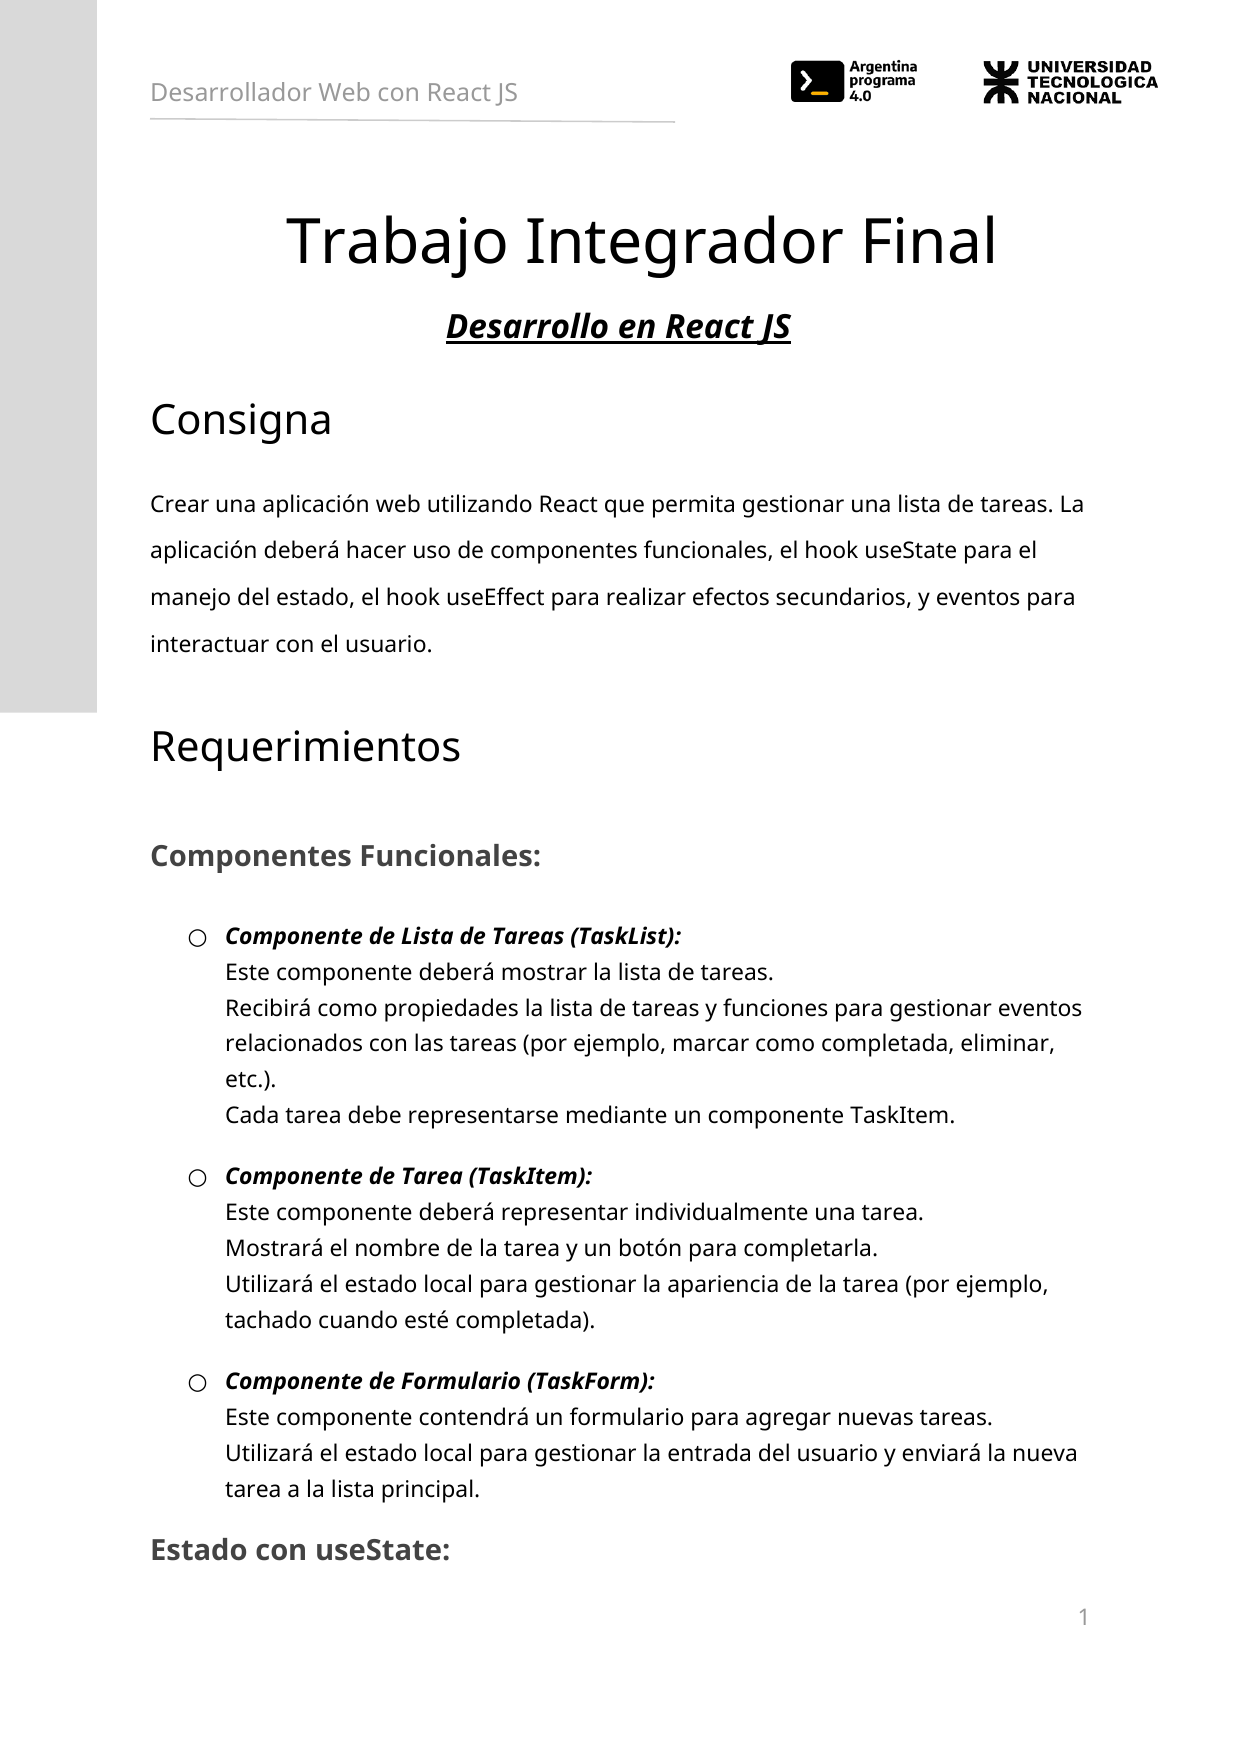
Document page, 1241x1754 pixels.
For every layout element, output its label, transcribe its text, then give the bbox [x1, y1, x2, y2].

text Este componente contendrá un formulario para agregar nuevas tareas. [225, 1401, 1090, 1432]
list Componente de Formulario (TaskForm): [187, 1365, 1090, 1396]
subtitle Consigna [150, 390, 1090, 447]
text Este componente deberá representar individualmente una tarea. [225, 1196, 1090, 1227]
list Componente de Tarea (TaskItem): [187, 1160, 1090, 1191]
title Trabajo Integrador Final [194, 197, 1090, 282]
text Recibirá como propiedades la lista de tareas y funciones para gestionar eventos relacionados con las tareas (por ejemplo, marcar como completada, eliminar, etc.). [225, 991, 1090, 1094]
list Componente de Lista de Tareas (TaskList): [187, 919, 1090, 951]
text Mostrará el nombre de la tarea y un botón para completarla. [225, 1232, 1090, 1263]
text Utilizará el estado local para gestionar la apariencia de la tarea (por ejemplo, tachado cuando esté completada). [225, 1268, 1090, 1335]
picture [784, 53, 1167, 109]
subtitle Requerimientos [150, 717, 1090, 773]
text Este componente deberá mostrar la lista de tareas. [225, 956, 1090, 987]
text Cada tarea debe representarse mediante un componente TaskItem. [225, 1099, 1090, 1131]
subtitle Componentes Funcionales: [150, 835, 1090, 875]
text Estado con useState: [150, 1529, 1090, 1569]
text Crear una aplicación web utilizando React que permita gestionar una lista de tareas. La aplicación deberá hacer uso de componentes funcionales, el hook useState para el manejo del estado, el hook useEffect para realizar efectos secundarios, y eventos para interactuar con el usuario. [150, 487, 1090, 659]
subtitle Desarrollo en React JS [150, 303, 1090, 348]
text Utilizará el estado local para gestionar la entrada del usuario y enviará la nueva tarea a la lista principal. [225, 1437, 1090, 1504]
